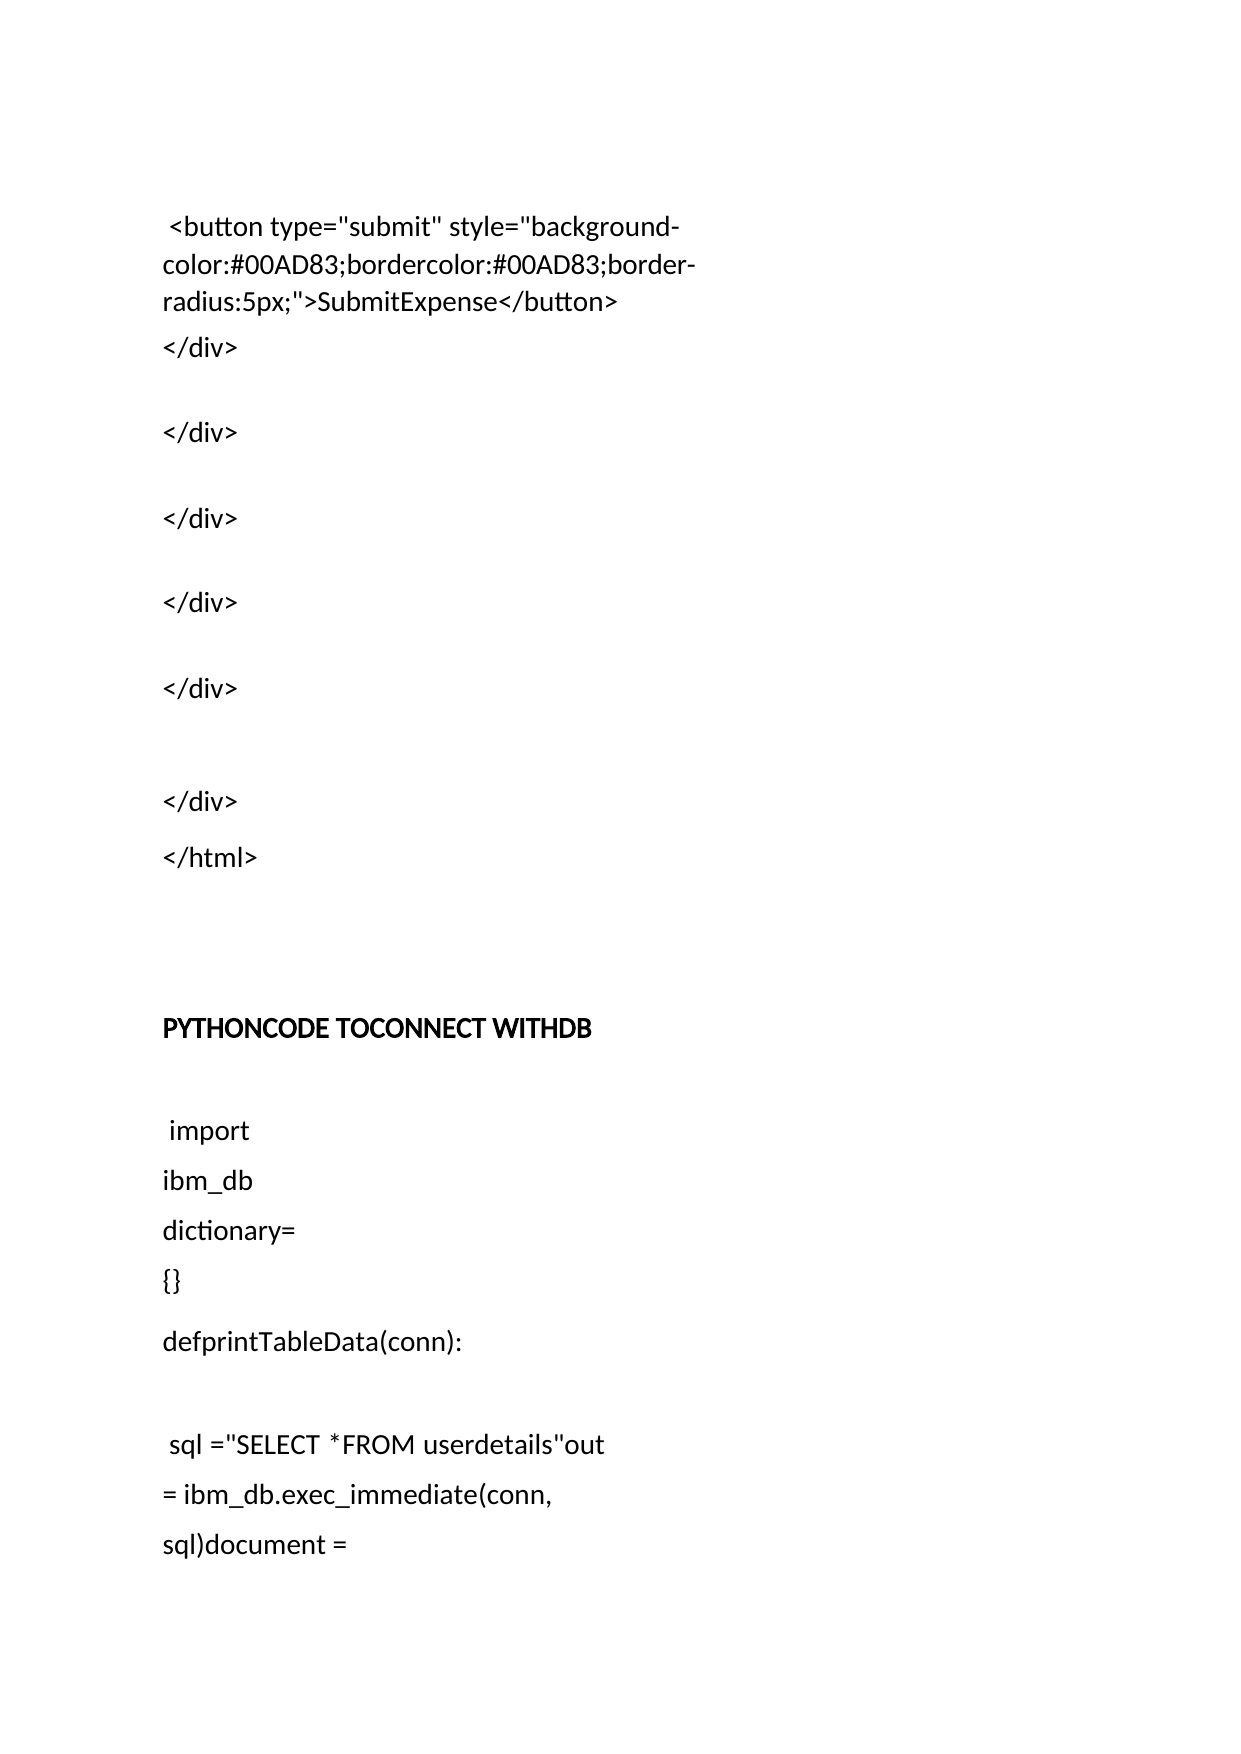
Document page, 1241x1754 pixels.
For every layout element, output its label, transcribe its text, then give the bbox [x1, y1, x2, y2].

text import ibm_db dictionary={} [162, 1101, 302, 1301]
subtitle PYTHONCODE TOCONNECT WITHDB [162, 1015, 1090, 1043]
text <button type="submit" style="background-color:#00AD83;bordercolor:#00AD83;border-radius:5px;">SubmitExpense</button> [162, 207, 1055, 319]
text </div> [162, 789, 1090, 817]
text defprintTableData(conn): [162, 1330, 1090, 1357]
text </html> [162, 846, 1090, 873]
text </div> [162, 591, 1090, 618]
text </div> [162, 336, 1090, 363]
text </div> [162, 676, 1090, 704]
text </div> [162, 421, 1090, 448]
text </div> [162, 506, 1090, 534]
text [162, 1414, 607, 1564]
